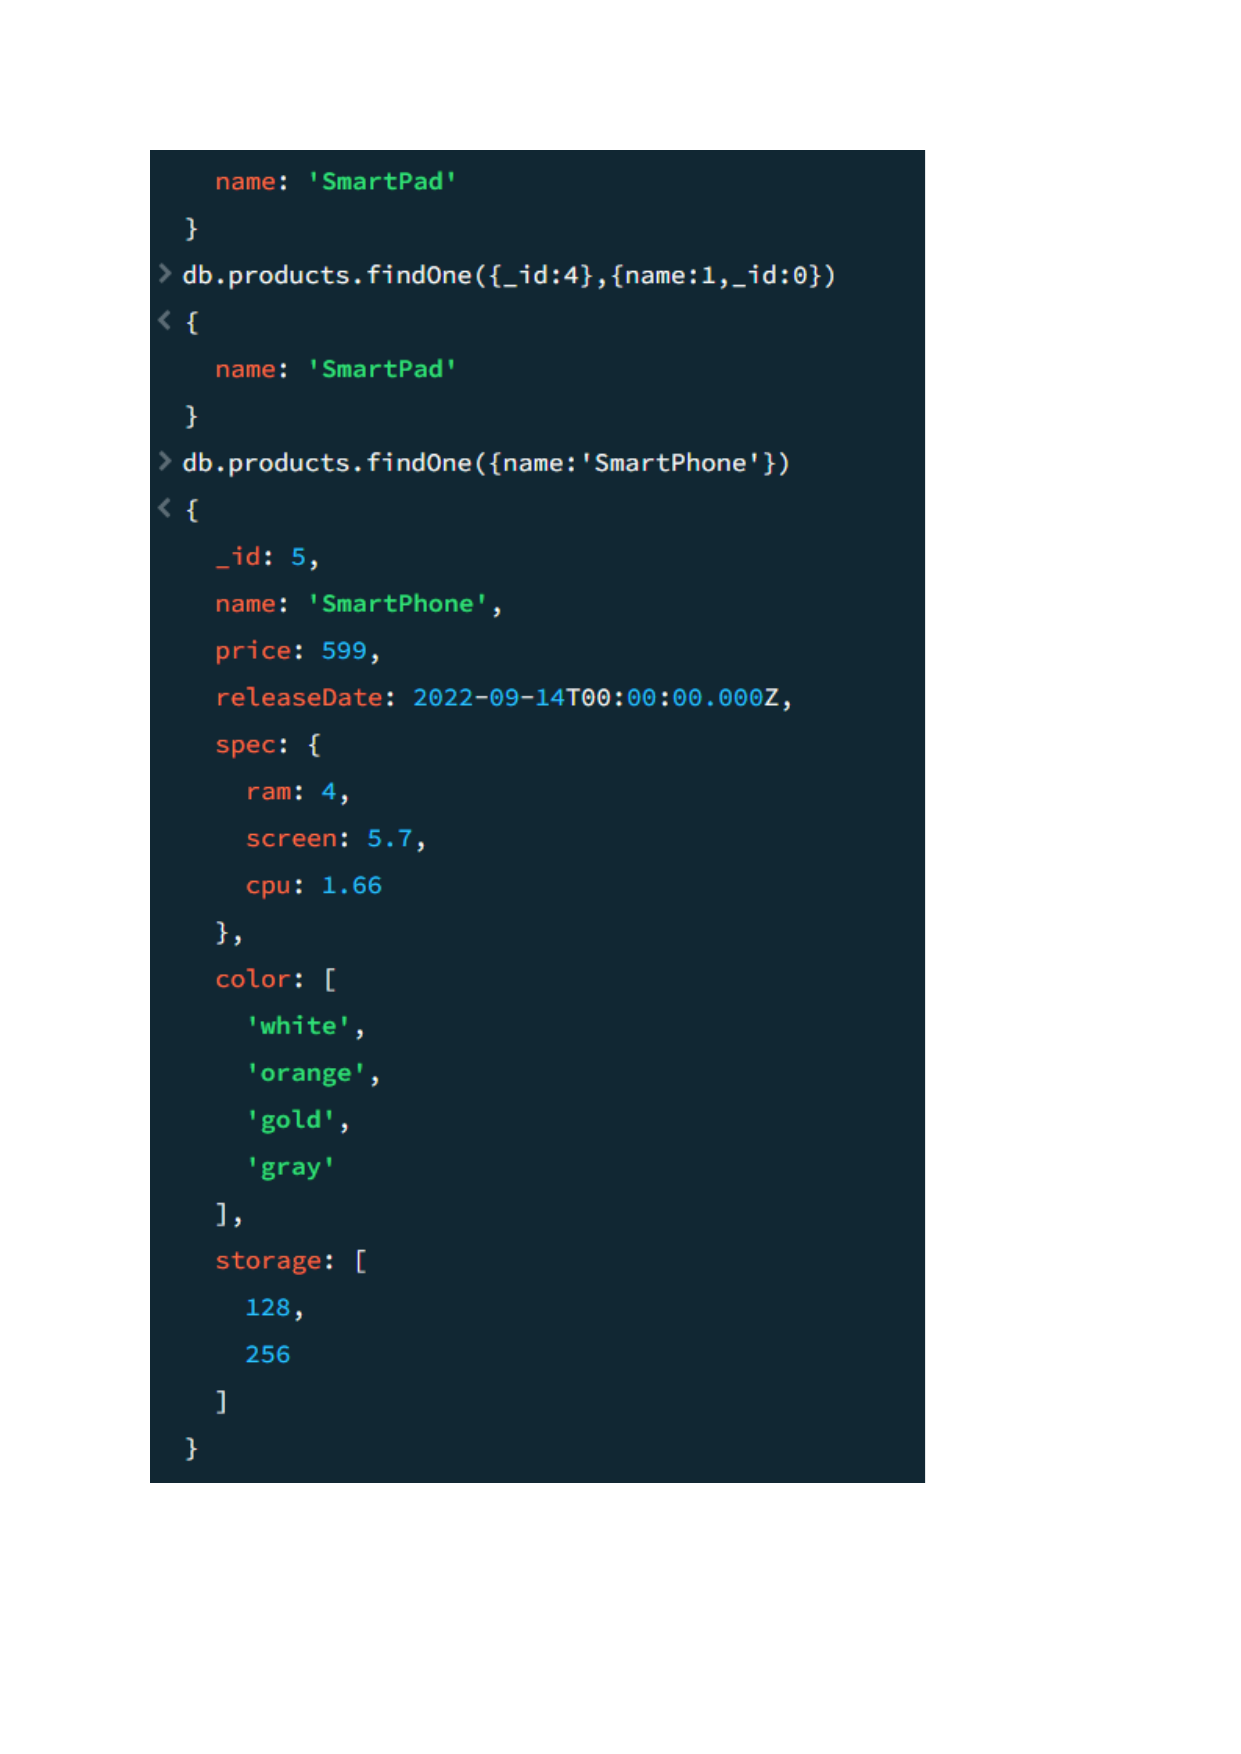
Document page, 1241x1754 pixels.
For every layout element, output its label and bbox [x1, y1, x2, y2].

picture [150, 150, 926, 1483]
